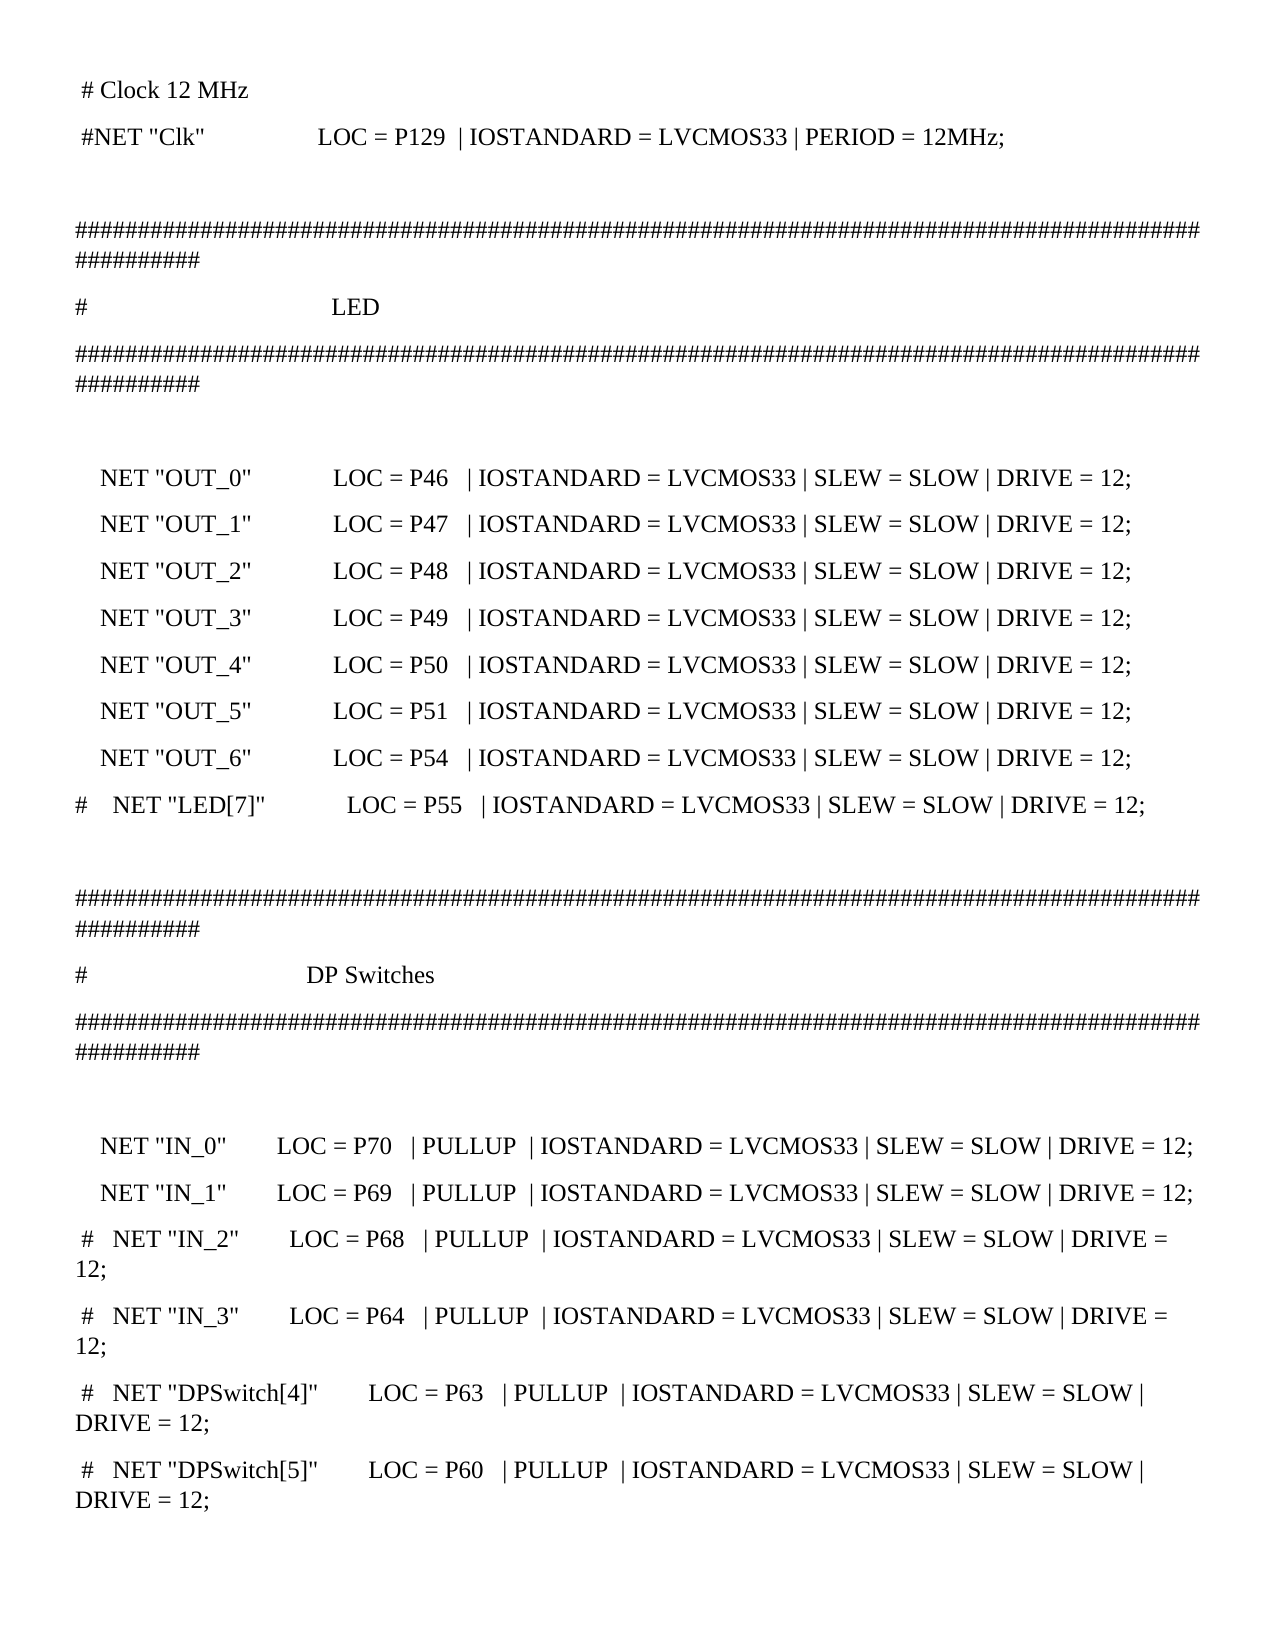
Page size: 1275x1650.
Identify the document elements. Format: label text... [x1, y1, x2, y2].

text #################################################################################################### [75, 883, 1200, 942]
text # NET "LED[7]" LOC = P55 | IOSTANDARD = LVCMOS33 | SLEW = SLOW | DRIVE = 12; [75, 790, 1200, 819]
text # NET "DPSwitch[4]" LOC = P63 | PULLUP | IOSTANDARD = LVCMOS33 | SLEW = SLOW | DRIVE = 12; [75, 1378, 1200, 1437]
text #################################################################################################### [75, 1007, 1200, 1066]
text #################################################################################################### [75, 339, 1200, 398]
text # Clock 12 MHz [75, 75, 1200, 104]
text # NET "IN_3" LOC = P64 | PULLUP | IOSTANDARD = LVCMOS33 | SLEW = SLOW | DRIVE = 12; [75, 1301, 1200, 1360]
text NET "OUT_4" LOC = P50 | IOSTANDARD = LVCMOS33 | SLEW = SLOW | DRIVE = 12; [75, 650, 1200, 678]
text # LED [75, 292, 1200, 321]
text NET "OUT_3" LOC = P49 | IOSTANDARD = LVCMOS33 | SLEW = SLOW | DRIVE = 12; [75, 603, 1200, 632]
text #NET "Clk" LOC = P129 | IOSTANDARD = LVCMOS33 | PERIOD = 12MHz; [75, 122, 1200, 151]
text NET "IN_1" LOC = P69 | PULLUP | IOSTANDARD = LVCMOS33 | SLEW = SLOW | DRIVE = 12; [75, 1178, 1200, 1206]
text # DP Switches [75, 960, 1200, 989]
text #################################################################################################### [75, 215, 1200, 274]
text NET "OUT_5" LOC = P51 | IOSTANDARD = LVCMOS33 | SLEW = SLOW | DRIVE = 12; [75, 696, 1200, 725]
text NET "IN_0" LOC = P70 | PULLUP | IOSTANDARD = LVCMOS33 | SLEW = SLOW | DRIVE = 12; [75, 1131, 1200, 1159]
text NET "OUT_1" LOC = P47 | IOSTANDARD = LVCMOS33 | SLEW = SLOW | DRIVE = 12; [75, 509, 1200, 538]
text # NET "DPSwitch[5]" LOC = P60 | PULLUP | IOSTANDARD = LVCMOS33 | SLEW = SLOW | DRIVE = 12; [75, 1455, 1200, 1514]
text NET "OUT_2" LOC = P48 | IOSTANDARD = LVCMOS33 | SLEW = SLOW | DRIVE = 12; [75, 556, 1200, 585]
text NET "OUT_0" LOC = P46 | IOSTANDARD = LVCMOS33 | SLEW = SLOW | DRIVE = 12; [75, 463, 1200, 491]
text NET "OUT_6" LOC = P54 | IOSTANDARD = LVCMOS33 | SLEW = SLOW | DRIVE = 12; [75, 743, 1200, 772]
text # NET "IN_2" LOC = P68 | PULLUP | IOSTANDARD = LVCMOS33 | SLEW = SLOW | DRIVE = 12; [75, 1224, 1200, 1283]
